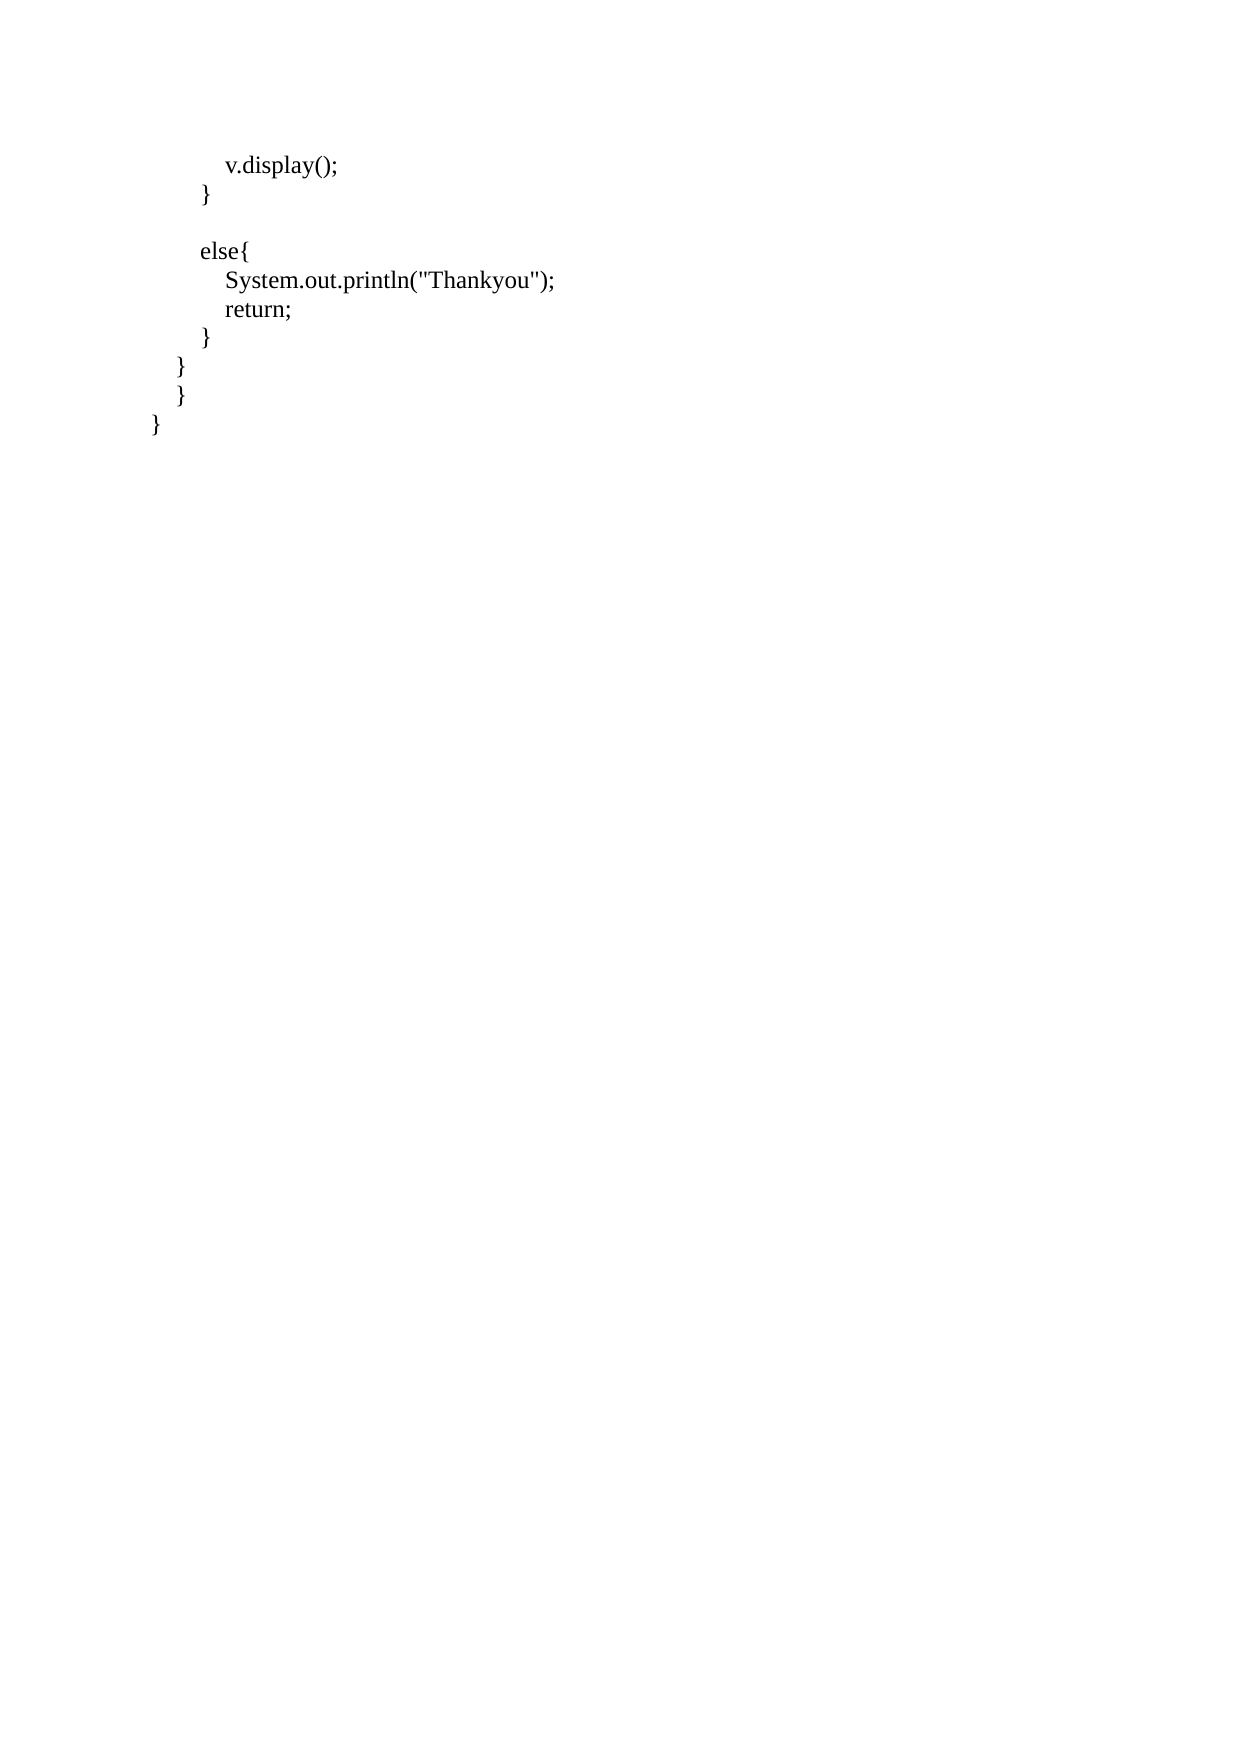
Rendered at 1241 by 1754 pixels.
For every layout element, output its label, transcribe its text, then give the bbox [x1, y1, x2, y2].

text } [150, 322, 1090, 351]
text v.display(); [150, 150, 1090, 179]
text else{ [150, 236, 1090, 265]
text } [150, 409, 1090, 437]
text System.out.println("Thankyou"); [150, 265, 1090, 294]
text } [150, 380, 1090, 409]
text } [150, 179, 1090, 207]
text return; [150, 294, 1090, 322]
text } [150, 351, 1090, 380]
